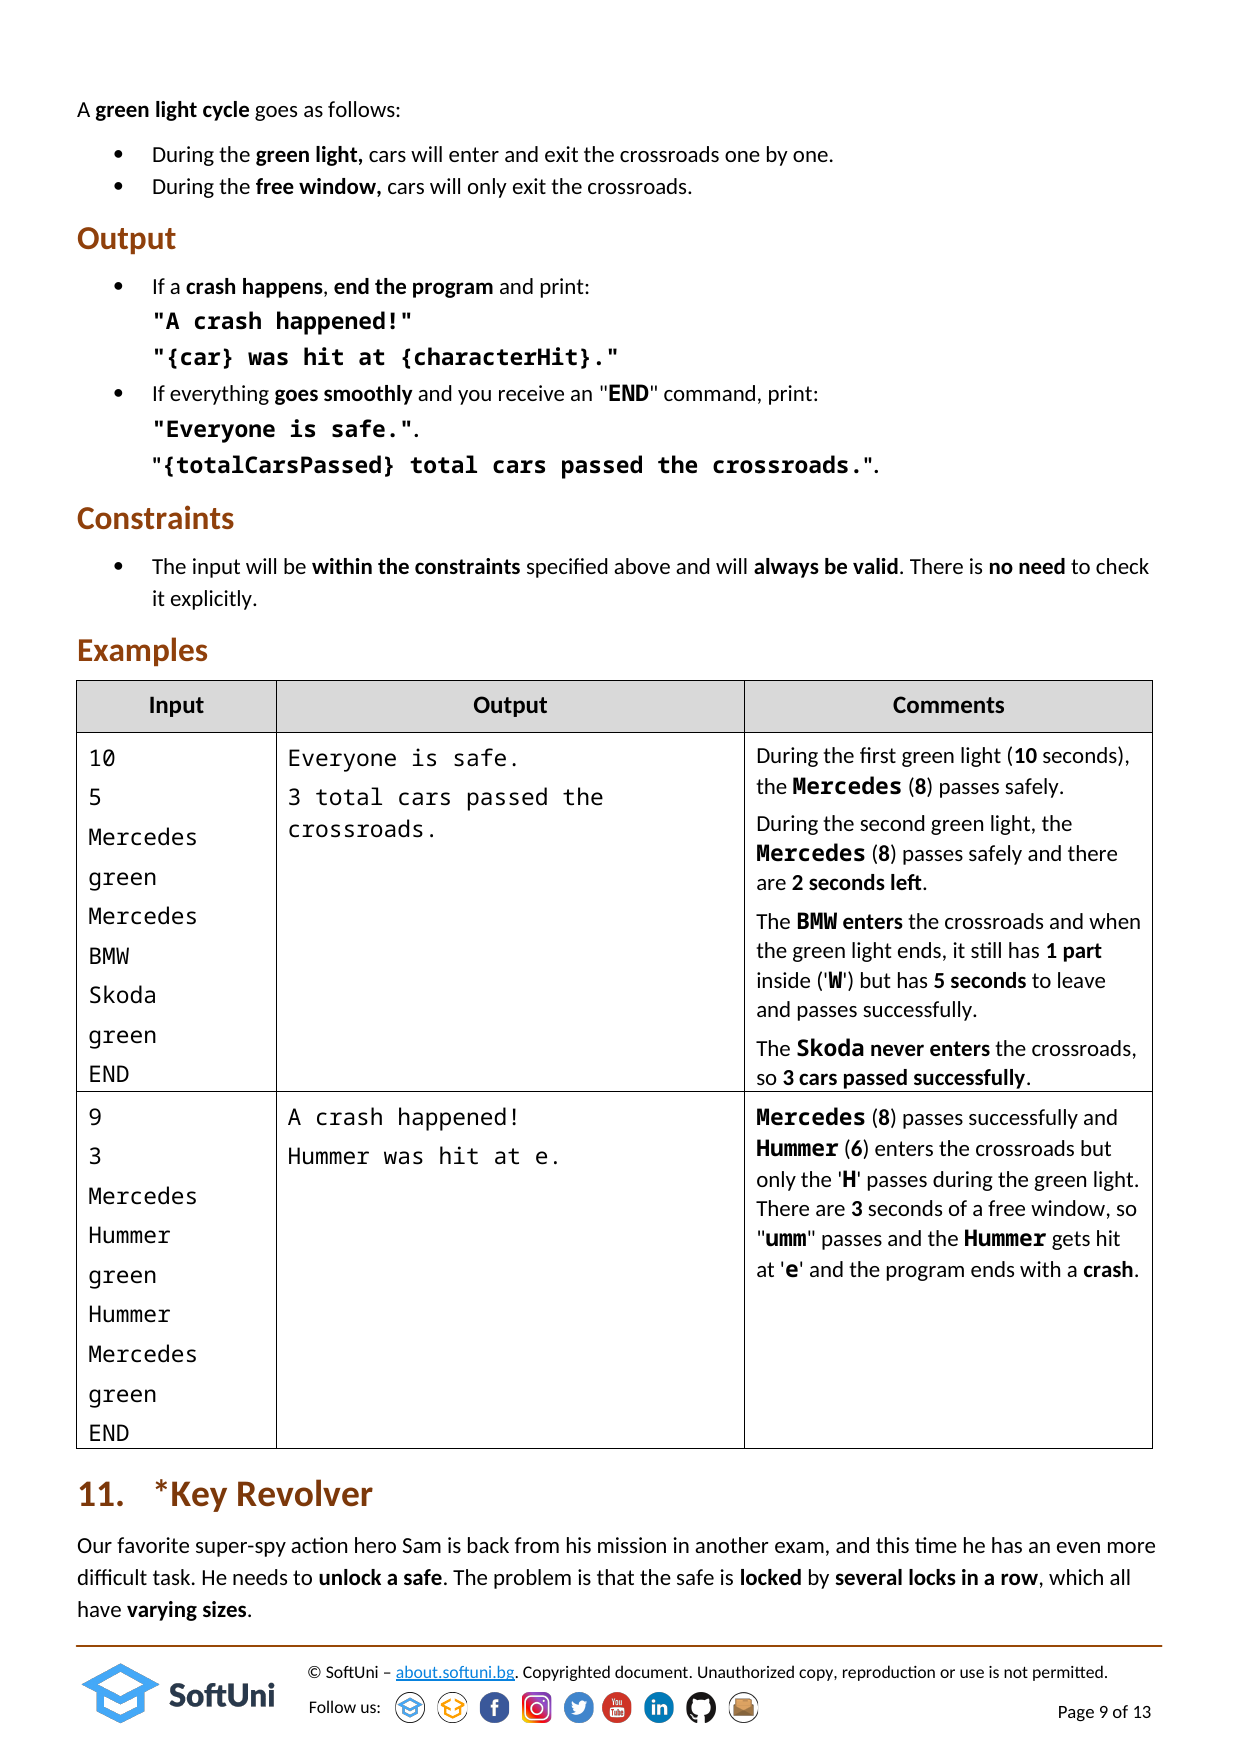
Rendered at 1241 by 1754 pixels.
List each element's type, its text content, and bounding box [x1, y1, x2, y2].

table_header Comments [745, 681, 1152, 732]
table_cell 10 5 Mercedes green Mercedes BMW Skoda green END [77, 733, 276, 1091]
picture [395, 1692, 425, 1723]
list During the free window, cars will only exit the crossroads. [114, 172, 1163, 200]
text A green light cycle goes as follows: [77, 95, 1163, 123]
picture [602, 1692, 632, 1723]
list If everything goes smoothly and you receive an "END" command, print: "Everyone is safe.". "{totalCarsPassed} total cars passed the crossroads.". [114, 377, 1163, 480]
picture [665, 1692, 674, 1701]
subtitle *Key Revolver [77, 1470, 1163, 1516]
picture [658, 1705, 667, 1714]
subtitle Output [77, 217, 1163, 258]
picture [564, 1692, 594, 1723]
picture [728, 1692, 759, 1723]
picture [644, 1692, 653, 1701]
text Our favorite super-spy action hero Sam is back from his mission in another exam, and this time he has an even more difficult task. He needs to unlock a safe. The problem is that the safe is locked by several locks in a row, which all have varying sizes. [77, 1531, 1163, 1624]
picture [522, 1692, 552, 1723]
list The input will be within the constraints specified above and will always be valid. There is no need to check it explicitly. [114, 552, 1163, 612]
subtitle Examples [77, 629, 1163, 670]
subtitle Constraints [77, 497, 1163, 538]
table_header Input [77, 681, 276, 732]
picture [686, 1692, 716, 1723]
table_cell During the first green light (10 seconds), the Mercedes (8) passes safely. During the second green light, the Mercedes (8) passes safely and there are 2 seconds left. The BMW enters the crossroads and when the green light ends, it still has 1 part inside ('W') but has 5 seconds to leave and passes successfully. The Skoda never enters the crossroads, so 3 cars passed successfully. [745, 733, 1152, 1091]
picture [644, 1714, 653, 1723]
list If a crash happens, end the program and print: "A crash happened!" "{car} was hit at {characterHit}." [114, 272, 1163, 372]
table_cell 9 3 Mercedes Hummer green Hummer Mercedes green END [77, 1092, 276, 1448]
table_cell A crash happened! Hummer was hit at e. [277, 1092, 744, 1448]
picture [75, 1658, 281, 1729]
picture [479, 1692, 510, 1723]
picture [665, 1714, 674, 1723]
picture [437, 1692, 468, 1723]
table_cell Mercedes (8) passes successfully and Hummer (6) enters the crossroads but only the 'H' passes during the green light. There are 3 seconds of a free window, so "umm" passes and the Hummer gets hit at 'e' and the program ends with a crash. [745, 1092, 1152, 1448]
table_header Output [277, 681, 744, 732]
list During the green light, cars will enter and exit the crossroads one by one. [114, 140, 1163, 168]
table_cell Everyone is safe. 3 total cars passed the crossroads. [277, 733, 744, 1091]
